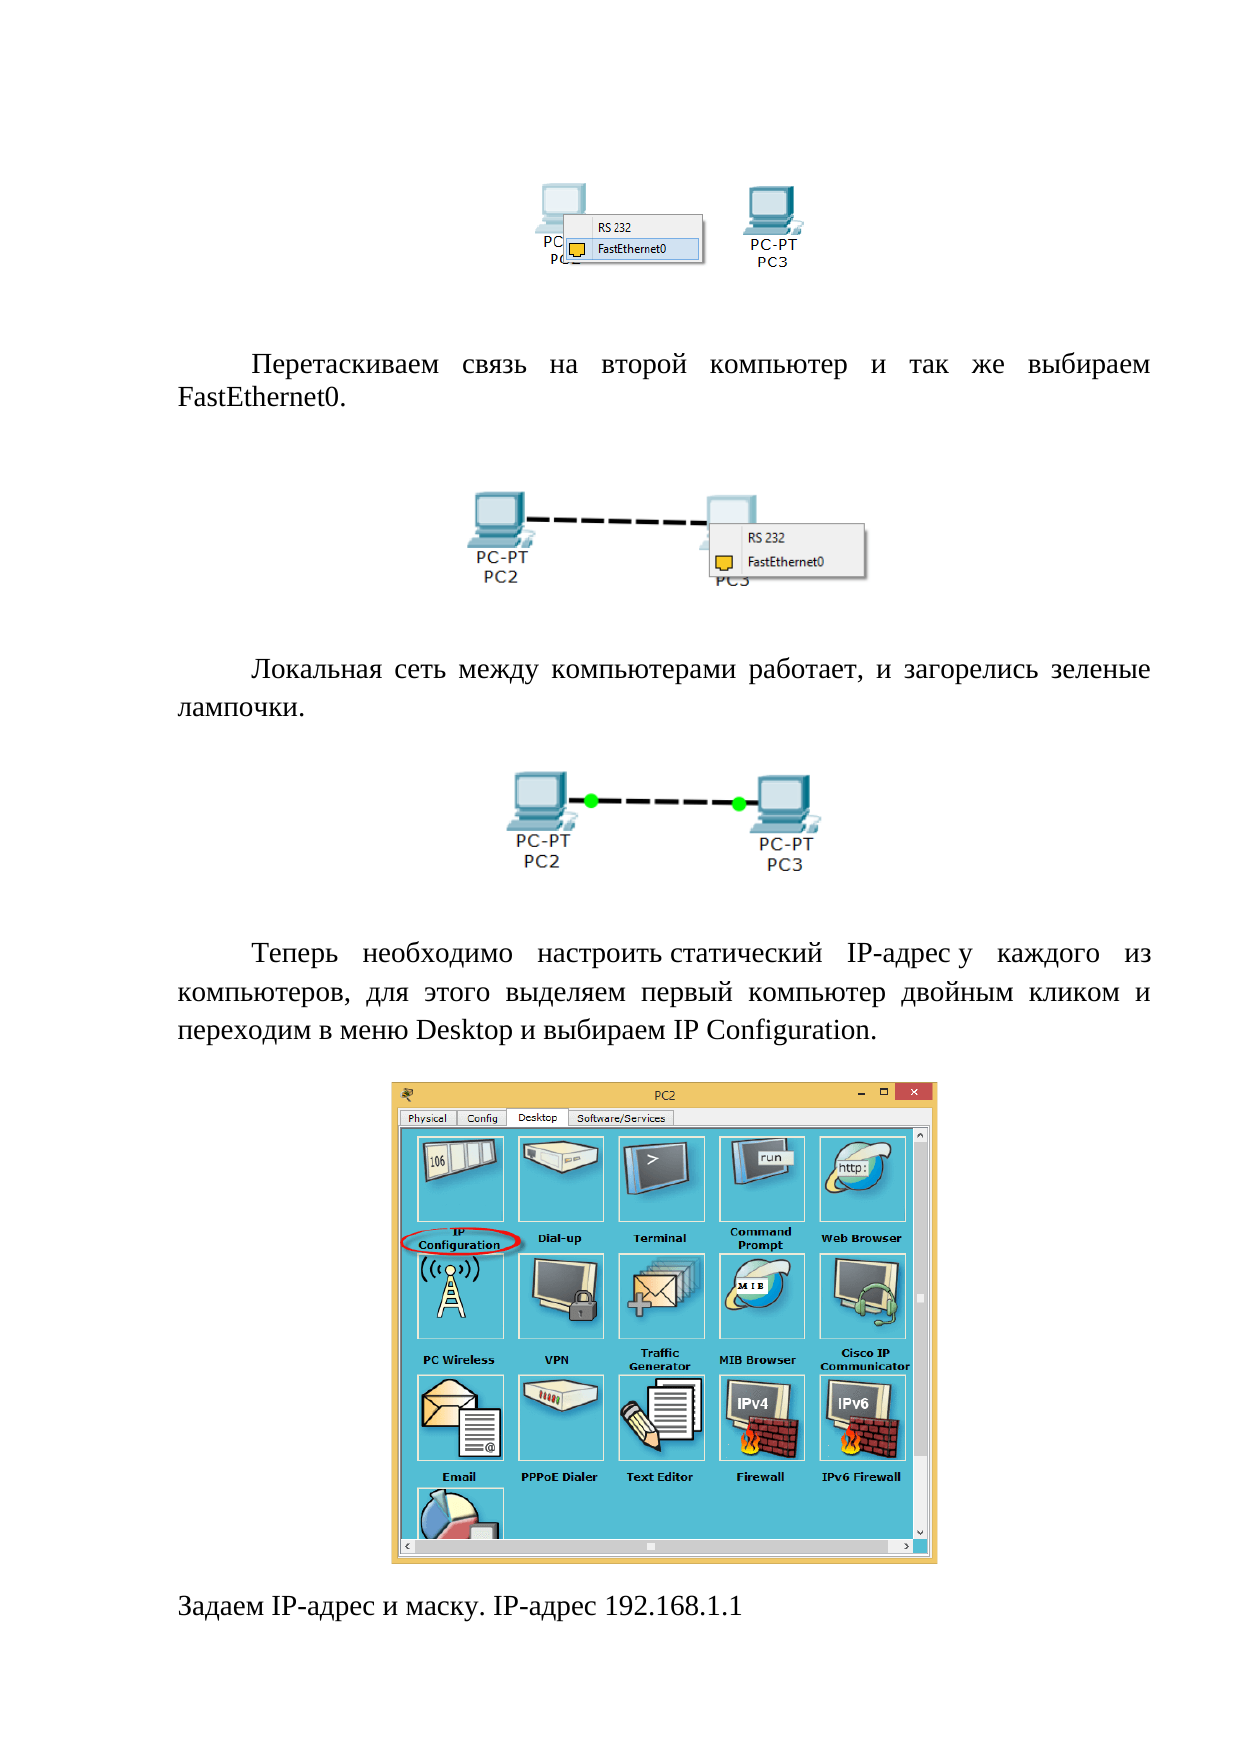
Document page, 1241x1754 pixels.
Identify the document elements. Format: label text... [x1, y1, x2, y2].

picture [452, 727, 877, 911]
text Теперь необходимо настроить статический IP-адрес у каждого из компьютеров, для этого выделяем первый компьютер двойным кликом и переходим в меню Desktop и выбираем IP Configuration. [177, 935, 1152, 1046]
picture [391, 1082, 938, 1564]
text Задаем IP-адрес и маску. IP-адрес 192.168.1.1 [177, 1588, 1152, 1622]
picture [398, 444, 930, 626]
picture [460, 118, 869, 321]
text Локальная сеть между компьютерами работает, и загорелись зеленые лампочки. [177, 651, 1152, 723]
text Перетаскиваем связь на второй компьютер и так же выбираем FastEthernet0. [177, 346, 1152, 413]
